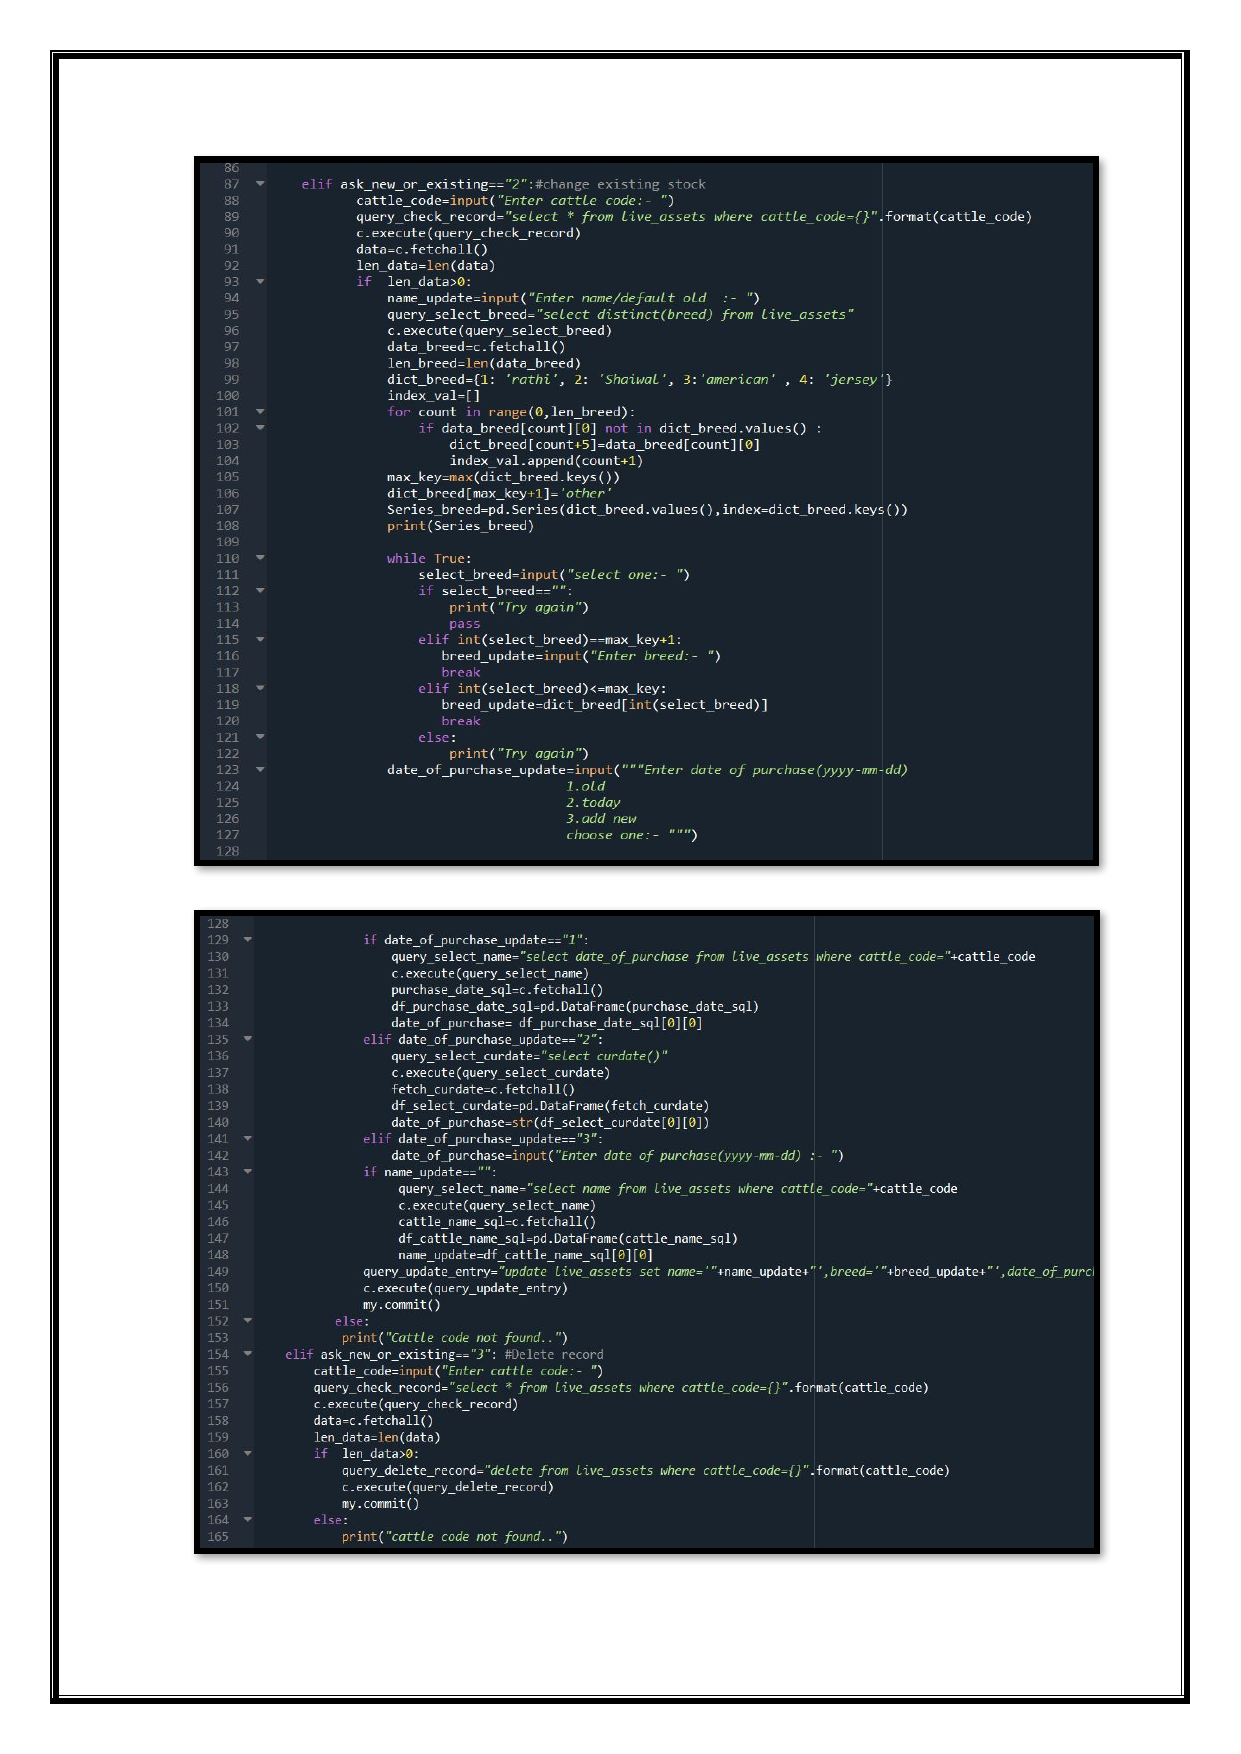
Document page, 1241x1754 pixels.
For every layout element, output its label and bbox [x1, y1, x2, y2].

picture [200, 163, 1093, 860]
picture [200, 916, 1094, 1548]
